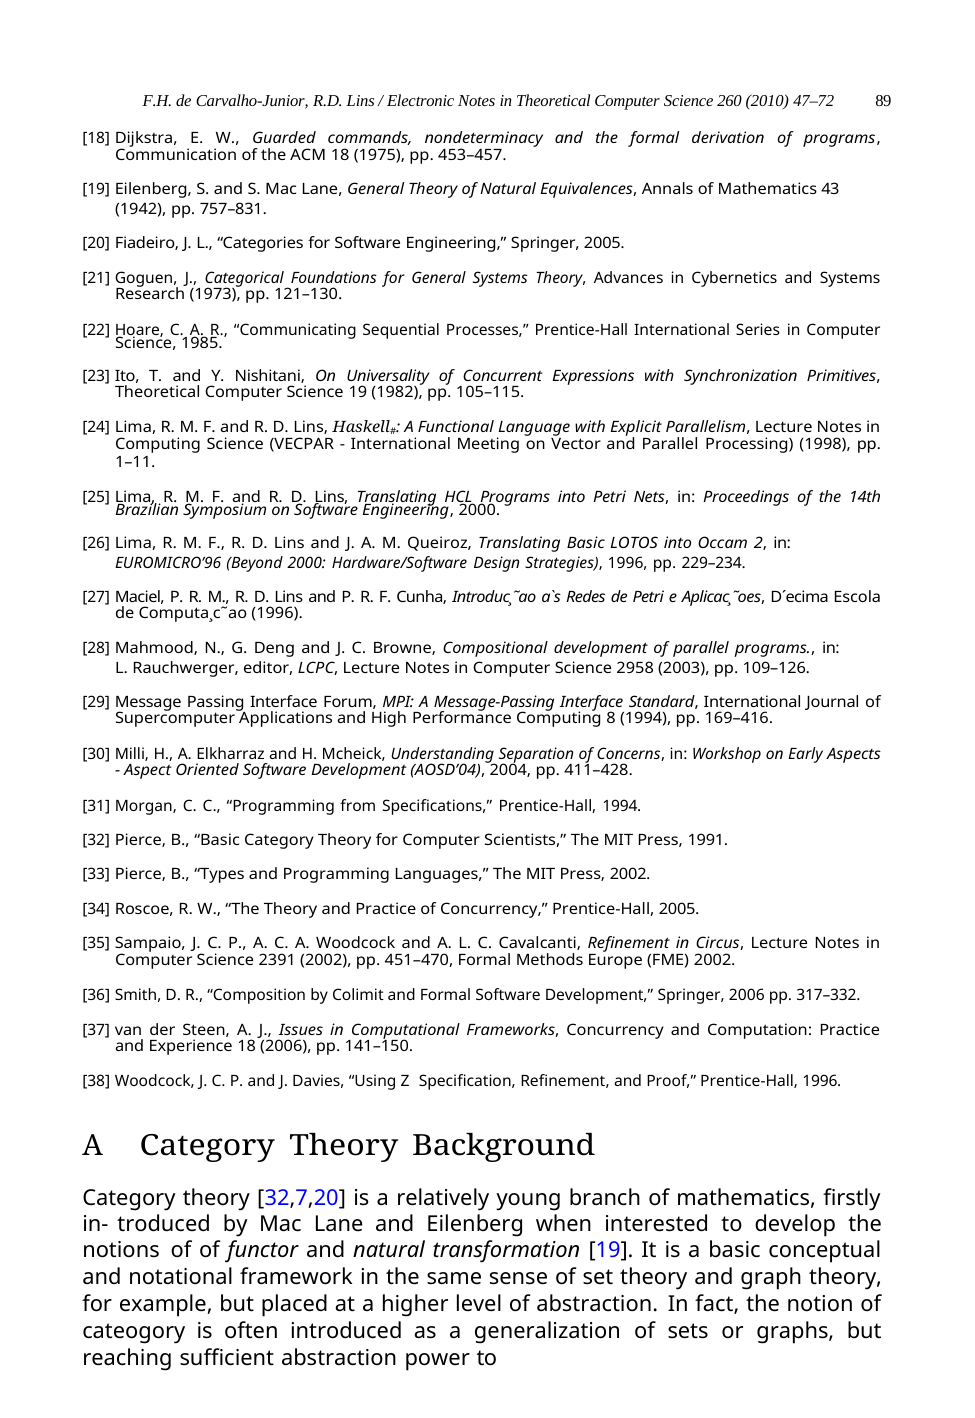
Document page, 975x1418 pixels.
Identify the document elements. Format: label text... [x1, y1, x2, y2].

list Morgan, C. C., “Programming from Specifications,” Prentice-Hall, 1994. [82, 794, 908, 816]
list Sampaio, J. C. P., A. C. A. Woodcock and A. L. C. Cavalcanti, Refinement in Circus, Lecture Notes in Computer Science 2391 (2002), pp. 451–470, Formal Methods Europe (FME) 2002. [82, 935, 881, 970]
subtitle Category Theory Background [82, 1124, 908, 1163]
list Ito, T. and Y. Nishitani, On Universality of Concurrent Expressions with Synchronization Primitives, Theoretical Computer Science 19 (1982), pp. 105–115. [82, 368, 881, 402]
list Maciel, P. R. M., R. D. Lins and P. R. F. Cunha, Introduc¸˜ao a`s Redes de Petri e Aplicac¸˜oes, D´ecima Escola de Computa¸c˜ao (1996). [82, 589, 881, 623]
list Lima, R. M. F., R. D. Lins and J. A. M. Queiroz, Translating Basic LOTOS into Occam 2, in: [82, 532, 908, 552]
list Goguen, J., Categorical Foundations for General Systems Theory, Advances in Cybernetics and Systems Research (1973), pp. 121–130. [82, 270, 881, 304]
list Lima, R. M. F. and R. D. Lins, Haskell#: A Functional Language with Explicit Parallelism, Lecture Notes in Computing Science (VECPAR - International Meeting on Vector and Parallel Processing) (1998), pp. 1–11. [82, 419, 881, 472]
list Pierce, B., “Basic Category Theory for Computer Scientists,” The MIT Press, 1991. [82, 829, 908, 850]
text L. Rauchwerger, editor, LCPC, Lecture Notes in Computer Science 2958 (2003), pp. 109–126. [115, 658, 908, 678]
list Smith, D. R., “Composition by Colimit and Formal Software Development,” Springer, 2006 pp. 317–332. [82, 984, 908, 1005]
list Mahmood, N., G. Deng and J. C. Browne, Compositional development of parallel programs., in: [82, 637, 908, 658]
list Eilenberg, S. and S. Mac Lane, General Theory of Natural Equivalences, Annals of Mathematics 43 [82, 178, 908, 199]
list Woodcock, J. C. P. and J. Davies, “Using Z Specification, Refinement, and Proof,” Prentice-Hall, 1996. [82, 1070, 908, 1091]
list Milli, H., A. Elkharraz and H. Mcheick, Understanding Separation of Concerns, in: Workshop on Early Aspects - Aspect Oriented Software Development (AOSD’04), 2004, pp. 411–428. [82, 746, 881, 780]
list Dijkstra, E. W., Guarded commands, nondeterminacy and the formal derivation of programs, Communication of the ACM 18 (1975), pp. 453–457. [82, 130, 881, 165]
list Message Passing Interface Forum, MPI: A Message-Passing Interface Standard, International Journal of Supercomputer Applications and High Performance Computing 8 (1994), pp. 169–416. [82, 694, 881, 728]
text (1942), pp. 757–831. [115, 199, 908, 219]
list Hoare, C. A. R., “Communicating Sequential Processes,” Prentice-Hall International Series in Computer Science, 1985. [82, 324, 880, 353]
list van der Steen, A. J., Issues in Computational Frameworks, Concurrency and Computation: Practice and Experience 18 (2006), pp. 141–150. [82, 1021, 881, 1056]
list Lima, R. M. F. and R. D. Lins, Translating HCL Programs into Petri Nets, in: Proceedings of the 14th Brazilian Symposium on Software Engineering, 2000. [82, 491, 881, 520]
text EUROMICRO’96 (Beyond 2000: Hardware/Software Design Strategies), 1996, pp. 229–234. [115, 552, 908, 572]
list Roscoe, R. W., “The Theory and Practice of Concurrency,” Prentice-Hall, 2005. [82, 898, 908, 919]
list Pierce, B., “Types and Programming Languages,” The MIT Press, 2002. [82, 863, 908, 884]
list Fiadeiro, J. L., “Categories for Software Engineering,” Springer, 2005. [82, 232, 908, 253]
text Category theory [32,7,20] is a relatively young branch of mathematics, firstly in- troduced by Mac Lane and Eilenberg when interested to develop the notions of of functor and natural transformation [19]. It is a basic conceptual and notational framework in the same sense of set theory and graph theory, for example, but placed at a higher level of abstraction. In fact, the notion of cateogory is often introduced as a generalization of sets or graphs, but reaching sufficient abstraction power to [82, 1184, 882, 1372]
